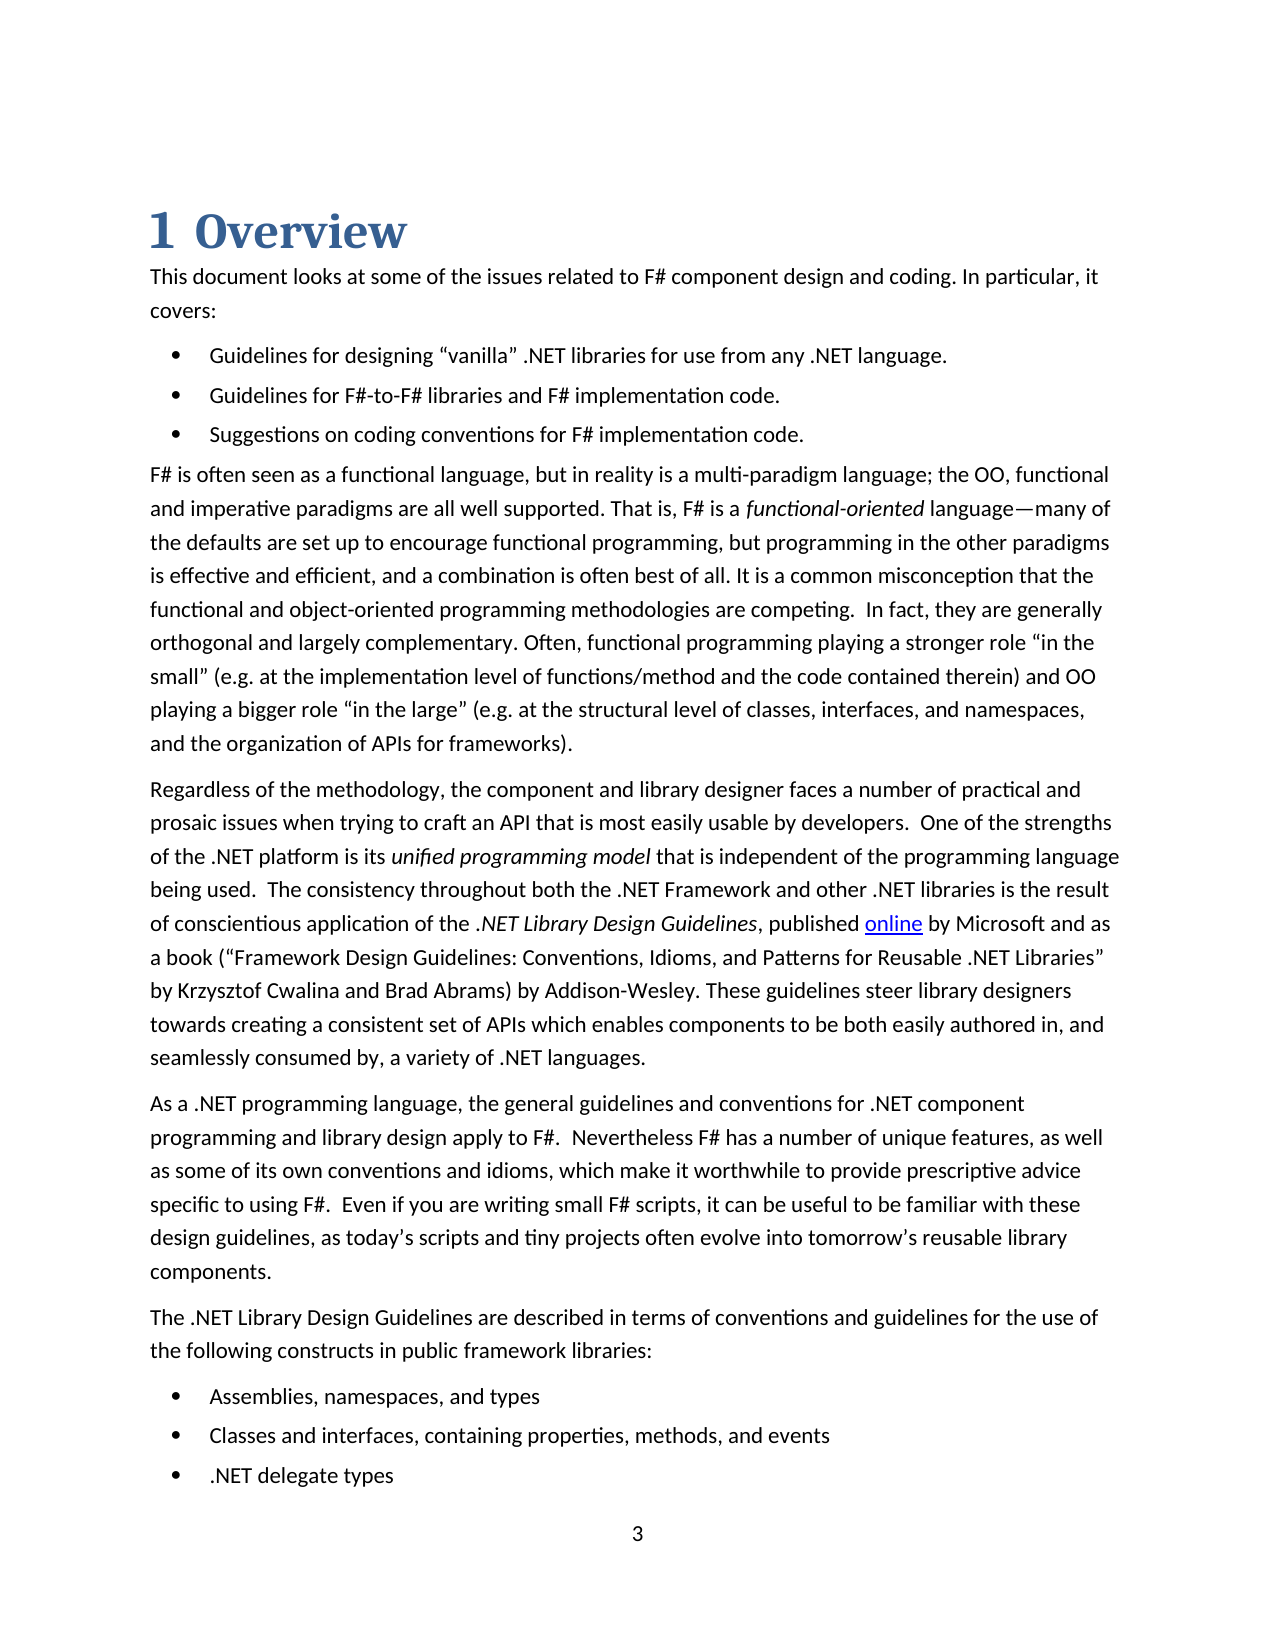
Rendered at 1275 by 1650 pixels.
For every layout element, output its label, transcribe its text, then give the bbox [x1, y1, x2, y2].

list Guidelines for F#-to-F# libraries and F# implementation code. [172, 381, 1125, 408]
list Classes and interfaces, containing properties, methods, and events [172, 1422, 1125, 1449]
text Regardless of the methodology, the component and library designer faces a number of practical and prosaic issues when trying to craft an API that is most easily usable by developers. One of the strengths of the .NET platform is its unified programming model that is independent of the programming language being used. The consistency throughout both the .NET Framework and other .NET libraries is the result of conscientious application of the .NET Library Design Guidelines, published online by Microsoft and as a book (“Framework Design Guidelines: Conventions, Idioms, and Patterns for Reusable .NET Libraries” by Krzysztof Cwalina and Brad Abrams) by Addison-Wesley. These guidelines steer library designers towards creating a consistent set of APIs which enables components to be both easily authored in, and seamlessly consumed by, a variety of .NET languages. [150, 775, 1125, 1071]
list Suggestions on coding conventions for F# implementation code. [172, 421, 1125, 448]
list Guidelines for designing “vanilla” .NET libraries for use from any .NET language. [172, 342, 1125, 369]
text This document looks at some of the issues related to F# component design and coding. In particular, it covers: [150, 262, 1125, 324]
list .NET delegate types [172, 1462, 1125, 1489]
list Assemblies, namespaces, and types [172, 1383, 1125, 1410]
text The .NET Library Design Guidelines are described in terms of conventions and guidelines for the use of the following constructs in public framework libraries: [150, 1303, 1125, 1365]
text As a .NET programming language, the general guidelines and conventions for .NET component programming and library design apply to F#. Nevertheless F# has a number of unique features, as well as some of its own conventions and idioms, which make it worthwhile to provide prescriptive advice specific to using F#. Even if you are writing small F# scripts, it can be useful to be familiar with these design guidelines, as today’s scripts and tiny projects often evolve into tomorrow’s reusable library components. [150, 1089, 1125, 1285]
subtitle Overview [150, 200, 1125, 262]
text F# is often seen as a functional language, but in reality is a multi-paradigm language; the OO, functional and imperative paradigms are all well supported. That is, F# is a functional-oriented language—many of the defaults are set up to encourage functional programming, but programming in the other paradigms is effective and efficient, and a combination is often best of all. It is a common misconception that the functional and object-oriented programming methodologies are competing. In fact, they are generally orthogonal and largely complementary. Often, functional programming playing a stronger role “in the small” (e.g. at the implementation level of functions/method and the code contained therein) and OO playing a bigger role “in the large” (e.g. at the structural level of classes, interfaces, and namespaces, and the organization of APIs for frameworks). [150, 461, 1125, 757]
